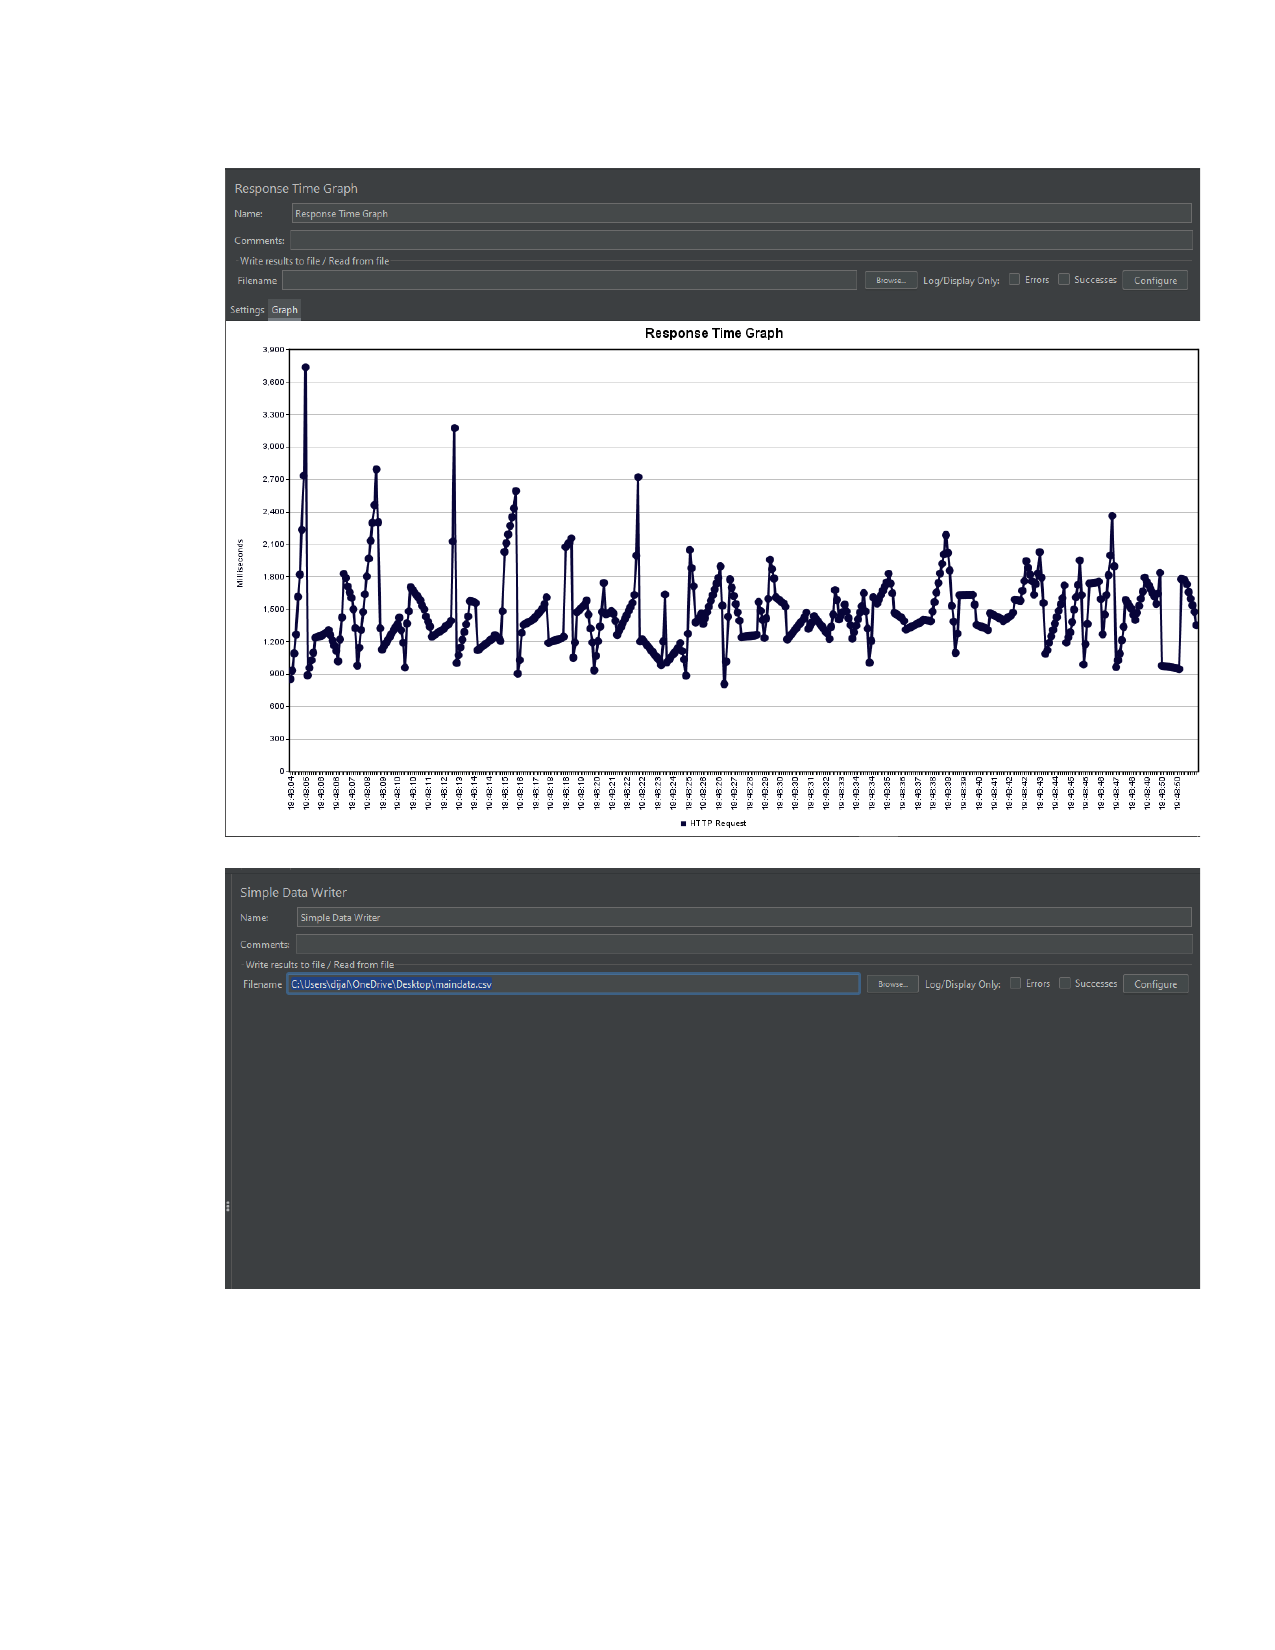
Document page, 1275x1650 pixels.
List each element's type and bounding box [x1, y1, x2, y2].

picture [225, 168, 1200, 837]
picture [225, 868, 1200, 1289]
